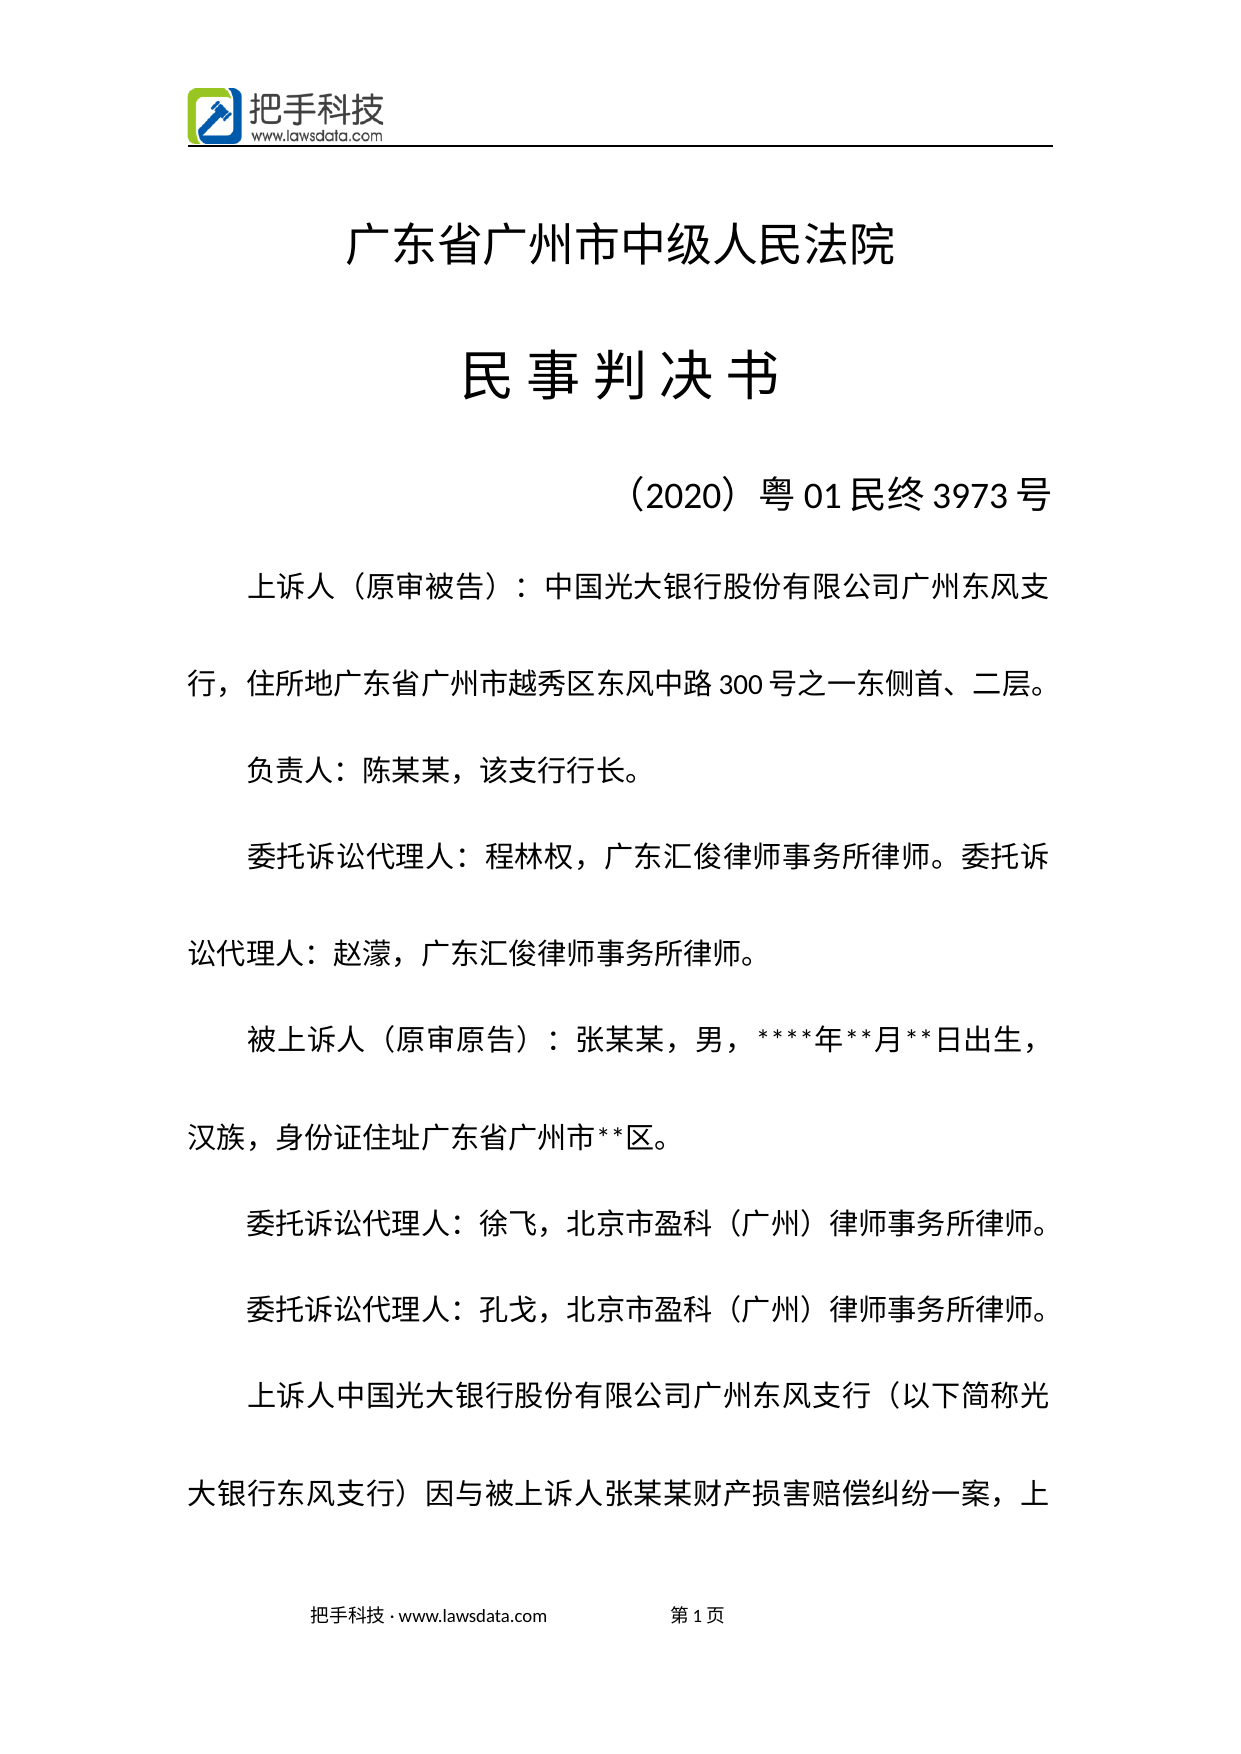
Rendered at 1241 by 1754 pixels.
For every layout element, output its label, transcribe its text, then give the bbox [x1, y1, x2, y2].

text 民 事 判 决 书 [187, 323, 1053, 421]
text 委托诉讼代理人：程林权，广东汇俊律师事务所律师。委托诉讼代理人：赵濛，广东汇俊律师事务所律师。 [187, 822, 1053, 984]
text 广东省广州市中级人民法院 [187, 193, 1053, 290]
text 上诉人（原审被告）：中国光大银行股份有限公司广州东风支行，住所地广东省广州市越秀区东风中路300号之一东侧首、二层。 [187, 552, 1053, 714]
text 负责人：陈某某，该支行行长。 [187, 736, 1053, 801]
text （2020）粤01民终3973号 [187, 460, 1053, 525]
text 委托诉讼代理人：孔戈，北京市盈科（广州）律师事务所律师。 [187, 1275, 1053, 1340]
picture [187, 88, 384, 144]
text 被上诉人（原审原告）：张某某，男，****年**月**日出生，汉族，身份证住址广东省广州市**区。 [187, 1006, 1053, 1168]
text 委托诉讼代理人：徐飞，北京市盈科（广州）律师事务所律师。 [187, 1189, 1053, 1254]
